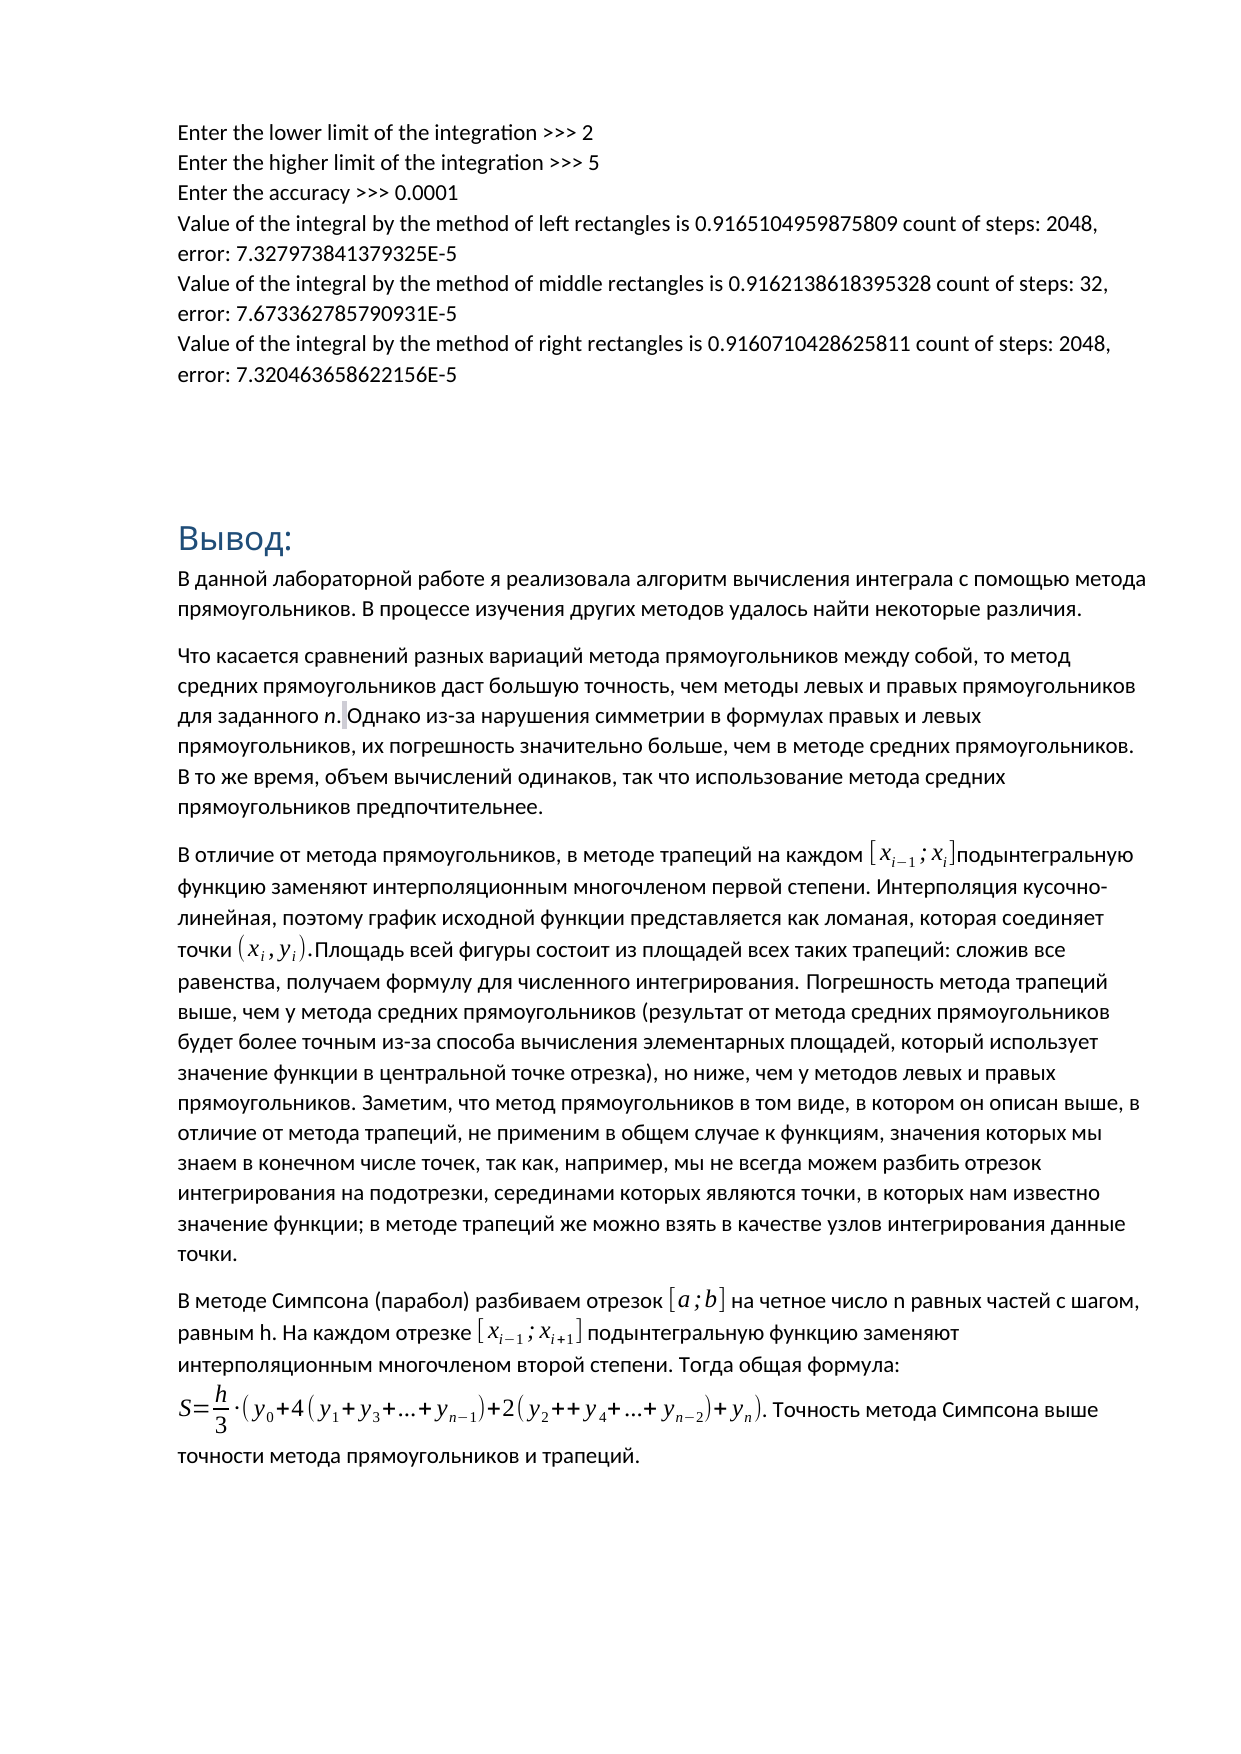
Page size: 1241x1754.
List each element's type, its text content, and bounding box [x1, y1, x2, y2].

text В отличие от метода прямоугольников, в методе трапеций на каждом подынтегральную функцию заменяют интерполяционным многочленом первой степени. Интерполяция кусочно-линейная, поэтому график исходной функции представляется как ломаная, которая соединяет точки Площадь всей фигуры состоит из площадей всех таких трапеций: сложив все равенства, получаем формулу для численного интегрирования. Погрешность метода трапеций выше, чем у метода средних прямоугольников (результат от метода средних прямоугольников будет более точным из-за способа вычисления элементарных площадей, который использует значение функции в центральной точке отрезка), но ниже, чем у методов левых и правых прямоугольников. Заметим, что метод прямоугольников в том виде, в котором он описан выше, в отличие от метода трапеций, не применим в общем случае к функциям, значения которых мы знаем в конечном числе точек, так как, например, мы не всегда можем разбить отрезок интегрирования на подотрезки, серединами которых являются точки, в которых нам известно значение функции; в методе трапеций же можно взять в качестве узлов интегрирования данные точки. [177, 839, 1152, 1267]
subtitle Вывод: [177, 515, 1152, 560]
text Value of the integral by the method of right rectangles is 0.9160710428625811 count of steps: 2048, error: 7.320463658622156E-5 [177, 329, 1152, 388]
text Value of the integral by the method of left rectangles is 0.9165104959875809 count of steps: 2048, error: 7.327973841379325E-5 [177, 209, 1152, 267]
text Enter the higher limit of the integration >>> 5 [177, 148, 1152, 176]
text В данной лабораторной работе я реализовала алгоритм вычисления интеграла с помощью метода прямоугольников. В процессе изучения других методов удалось найти некоторые различия. [177, 564, 1152, 622]
text Что касается сравнений разных вариаций метода прямоугольников между собой, то метод средних прямоугольников даст большую точность, чем методы левых и правых прямоугольников для заданного n. Однако из-за нарушения симметрии в формулах правых и левых прямоугольников, их погрешность значительно больше, чем в методе средних прямоугольников. В то же время, объем вычислений одинаков, так что использование метода средних прямоугольников предпочтительнее. [177, 641, 1152, 820]
text Value of the integral by the method of middle rectangles is 0.9162138618395328 count of steps: 32, error: 7.673362785790931E-5 [177, 269, 1152, 327]
text В методе Симпсона (парабол) разбиваем отрезок на четное число n равных частей с шагом, равным h. На каждом отрезке подынтегральную функцию заменяют интерполяционным многочленом второй степени. Тогда общая формула: . Точность метода Симпсона выше точности метода прямоугольников и трапеций. [177, 1286, 1152, 1469]
text Enter the lower limit of the integration >>> 2 [177, 118, 1152, 146]
text Enter the accuracy >>> 0.0001 [177, 178, 1152, 207]
